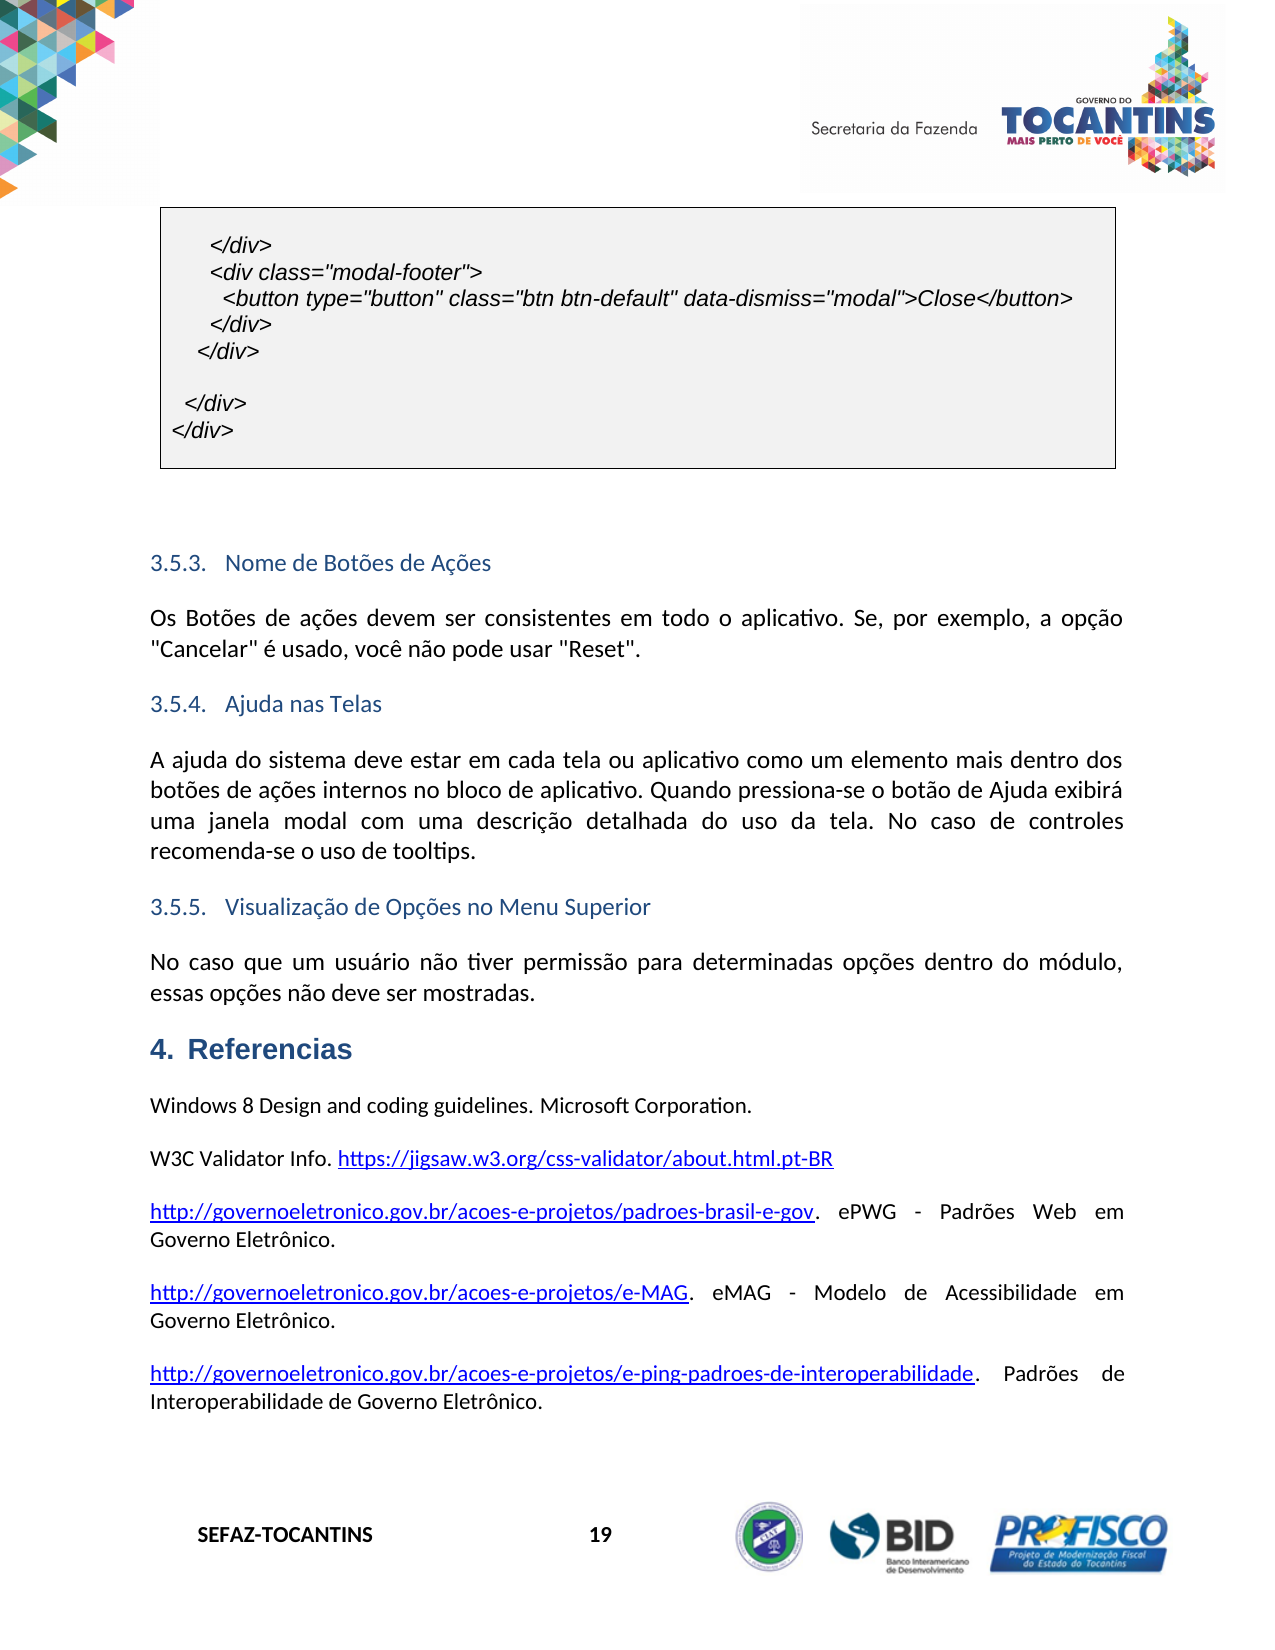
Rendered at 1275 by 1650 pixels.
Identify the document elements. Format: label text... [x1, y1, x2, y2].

text http://governoeletronico.gov.br/acoes-e-projetos/e-ping-padroes-de-interoperabilidade. Padrões de Interoperabilidade de Governo Eletrônico. [150, 1359, 1125, 1415]
subtitle Ajuda nas Telas [150, 688, 1125, 719]
text Windows 8 Design and coding guidelines. Microsoft Corporation. [150, 1091, 1125, 1119]
subtitle Nome de Botões de Ações [150, 547, 1125, 577]
text W3C Validator Info. https://jigsaw.w3.org/css-validator/about.html.pt-BR [150, 1144, 1125, 1172]
subtitle Referencias [150, 1032, 1125, 1066]
text http://governoeletronico.gov.br/acoes-e-projetos/padroes-brasil-e-gov. ePWG - Padrões Web em Governo Eletrônico. [150, 1197, 1125, 1253]
text Os Botões de ações devem ser consistentes em todo o aplicativo. Se, por exemplo, a opção "Cancelar" é usado, você não pode usar "Reset". [150, 602, 1125, 663]
subtitle Visualização de Opções no Menu Superior [150, 891, 1125, 921]
text No caso que um usuário não tiver permissão para determinadas opções dentro do módulo, essas opções não deve ser mostradas. [150, 946, 1125, 1007]
picture [800, 4, 1226, 193]
picture [0, 0, 161, 206]
picture [733, 1500, 1174, 1576]
text A ajuda do sistema deve estar em cada tela ou aplicativo como um elemento mais dentro dos botões de ações internos no bloco de aplicativo. Quando pressiona-se o botão de Ajuda exibirá uma janela modal com uma descrição detalhada do uso da tela. No caso de controles recomenda-se o uso de tooltips. [150, 744, 1125, 866]
text http://governoeletronico.gov.br/acoes-e-projetos/e-MAG. eMAG - Modelo de Acessibilidade em Governo Eletrônico. [150, 1278, 1125, 1334]
